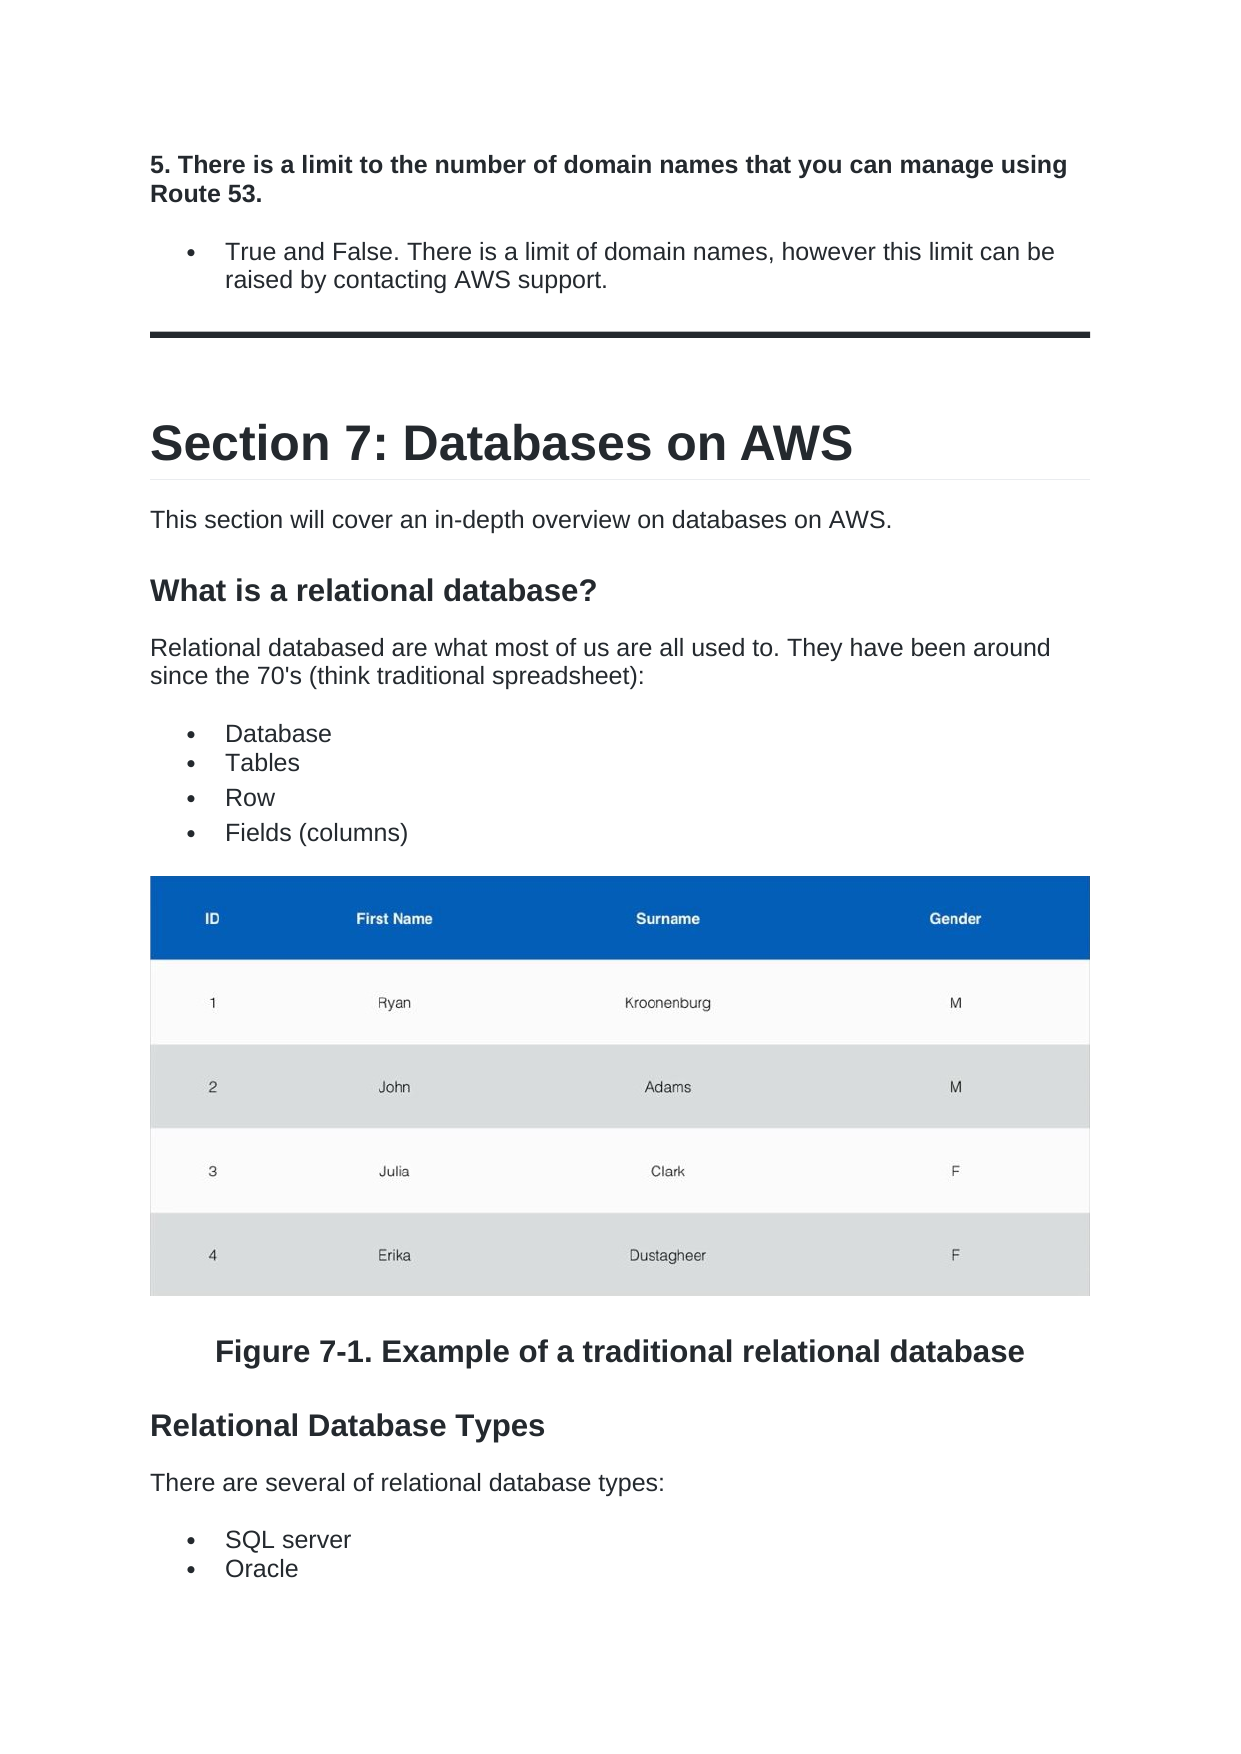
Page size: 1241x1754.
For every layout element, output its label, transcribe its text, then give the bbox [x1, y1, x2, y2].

text This section will cover an in-depth overview on databases on AWS. [150, 505, 1090, 534]
list SQL server [187, 1525, 1090, 1554]
list True and False. There is a limit of domain names, however this limit can be raised by contacting AWS support. [187, 237, 1090, 294]
list Fields (columns) [187, 818, 1090, 847]
list Tables [187, 748, 1090, 777]
text Figure 7-1. Example of a traditional relational database [150, 1333, 1090, 1369]
text There are several of relational database types: [150, 1467, 1090, 1496]
text What is a relational database? [150, 572, 1090, 608]
list Row [187, 783, 1090, 812]
text Relational databased are what most of us are all used to. They have been around since the 70's (think traditional spreadsheet): [150, 633, 1090, 690]
text Section 7: Databases on AWS [150, 413, 1090, 479]
text Relational Database Types [150, 1407, 1090, 1442]
picture [150, 876, 1090, 1296]
list Database [187, 719, 1090, 748]
list Oracle [187, 1554, 1090, 1583]
text 5. There is a limit to the number of domain names that you can manage using Route 53. [150, 150, 1090, 207]
